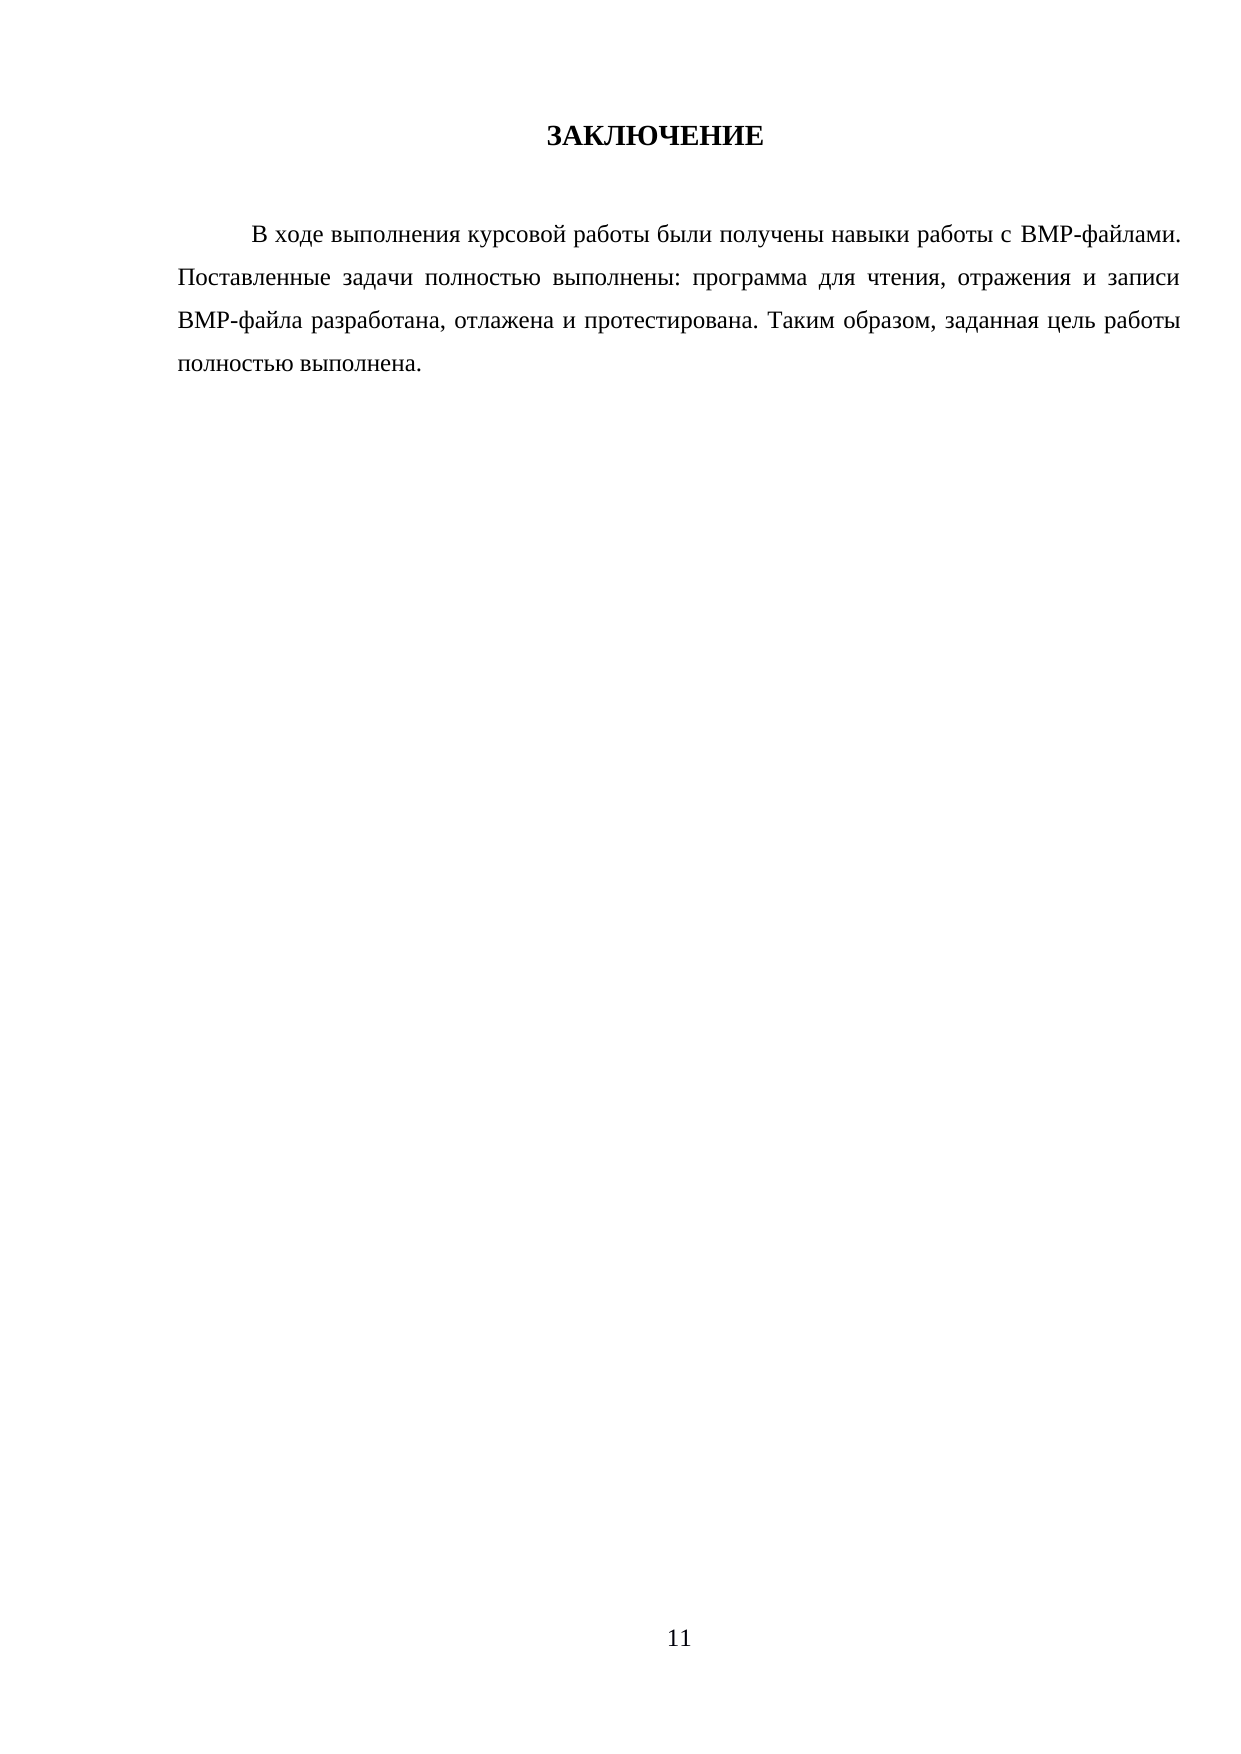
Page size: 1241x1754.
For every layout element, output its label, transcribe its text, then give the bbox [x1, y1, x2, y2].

text В ходе выполнения курсовой работы были получены навыки работы с BMP-файлами. Поставленные задачи полностью выполнены: программа для чтения, отражения и записи BMP-файла разработана, отлажена и протестирована. Таким образом, заданная цель работы полностью выполнена. [177, 219, 1181, 377]
text заключение [473, 118, 1181, 152]
